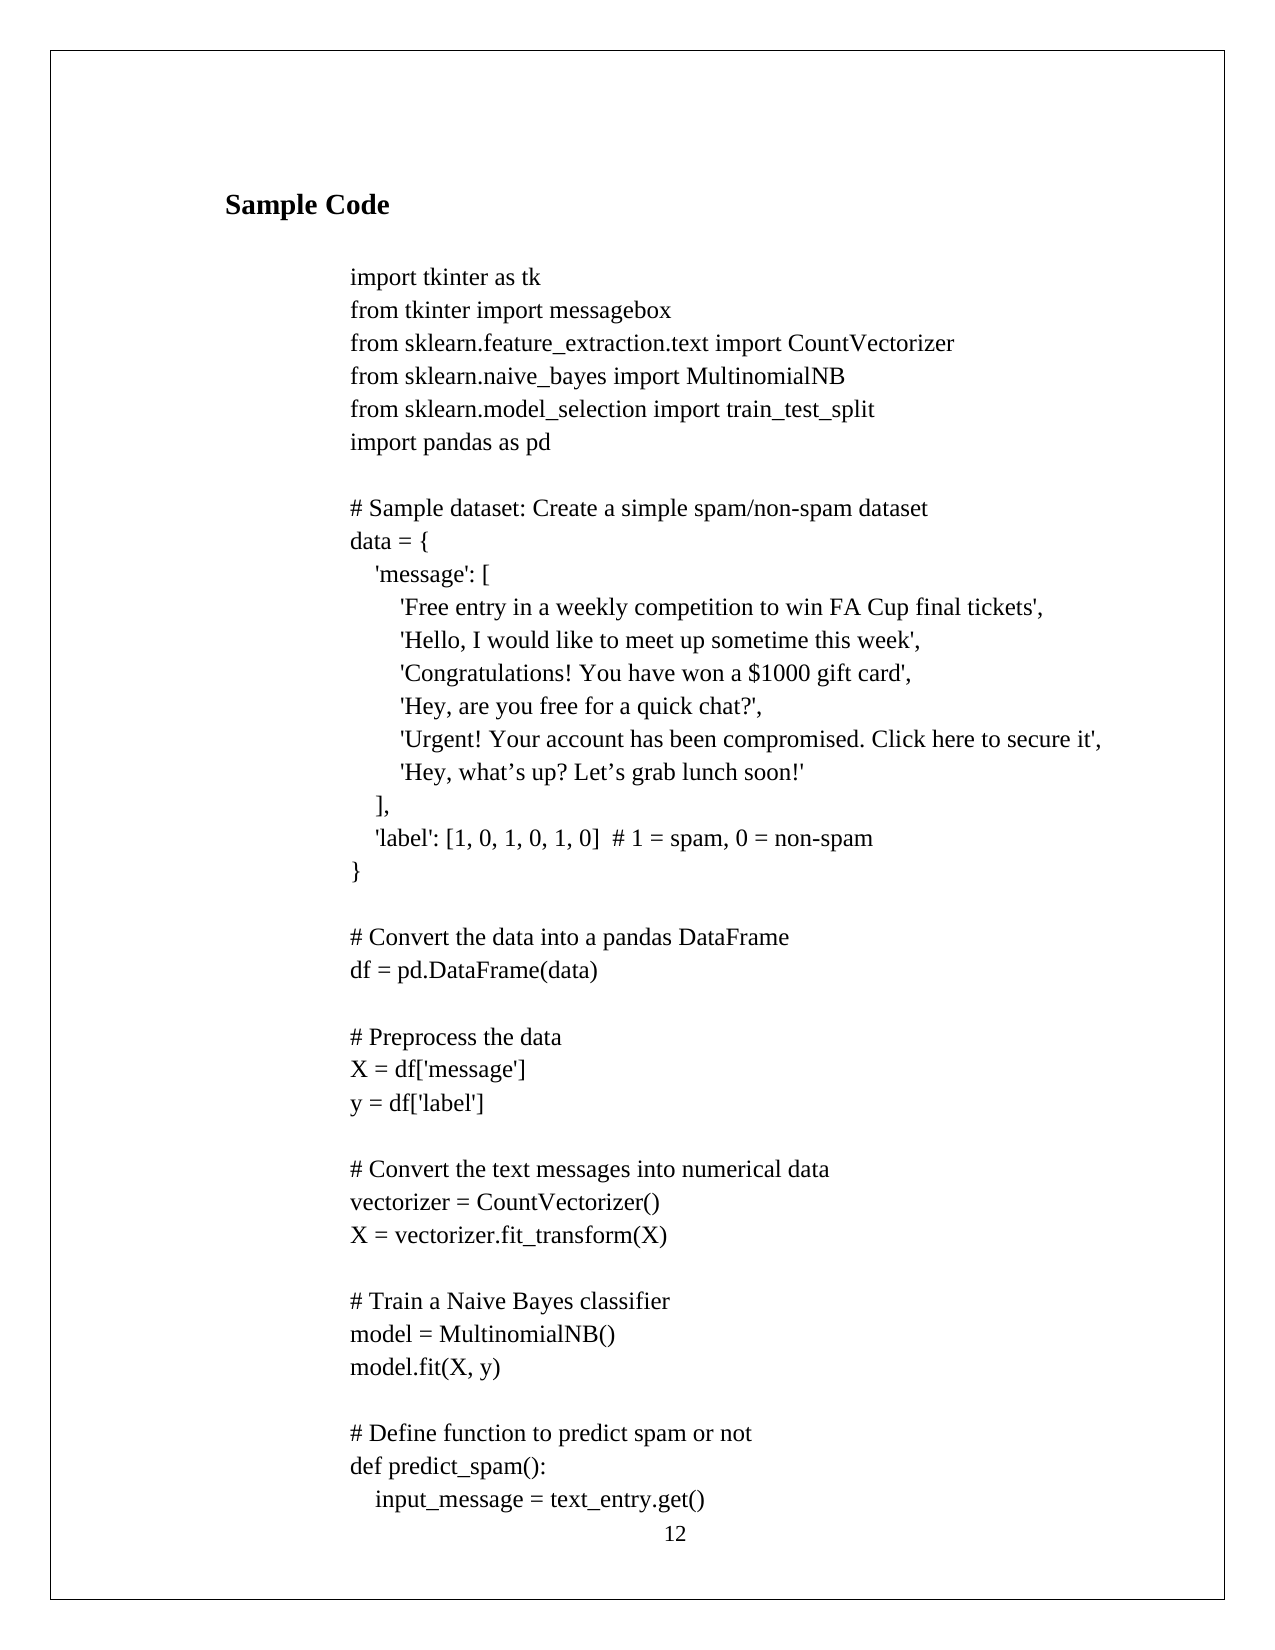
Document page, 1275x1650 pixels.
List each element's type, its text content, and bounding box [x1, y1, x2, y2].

text # Train a Naive Bayes classifier [350, 1286, 1173, 1314]
text vectorizer = CountVectorizer() [350, 1187, 1173, 1215]
text # Define function to predict spam or not [350, 1418, 1173, 1447]
text from sklearn.model_selection import train_test_split [350, 394, 1173, 423]
subtitle Sample Code [225, 187, 1173, 220]
text } [350, 856, 1173, 885]
text model.fit(X, y) [350, 1352, 1173, 1381]
text import tkinter as tk [350, 262, 1173, 291]
text input_message = text_entry.get() [350, 1484, 1173, 1513]
text # Preprocess the data [350, 1022, 1173, 1050]
text # Convert the data into a pandas DataFrame [350, 922, 1173, 951]
text # Sample dataset: Create a simple spam/non-spam dataset [350, 493, 1173, 522]
text def predict_spam(): [350, 1451, 1173, 1479]
text X = df['message'] [350, 1054, 1173, 1083]
text 'Hello, I would like to meet up sometime this week', [350, 625, 1173, 654]
text y = df['label'] [350, 1088, 1173, 1116]
text 'label': [1, 0, 1, 0, 1, 0] # 1 = spam, 0 = non-spam [350, 823, 1173, 852]
text 'message': [ [350, 559, 1173, 588]
text data = { [350, 526, 1173, 555]
text from sklearn.feature_extraction.text import CountVectorizer [350, 328, 1173, 357]
text from tkinter import messagebox [350, 295, 1173, 324]
text 'Free entry in a weekly competition to win FA Cup final tickets', [350, 592, 1173, 621]
text import pandas as pd [350, 427, 1173, 456]
text # Convert the text messages into numerical data [350, 1154, 1173, 1182]
text 'Congratulations! You have won a $1000 gift card', [350, 658, 1173, 687]
text df = pd.DataFrame(data) [350, 956, 1173, 984]
text ], [350, 790, 1173, 819]
text 'Hey, what’s up? Let’s grab lunch soon!' [350, 757, 1173, 786]
text 'Hey, are you free for a quick chat?', [350, 691, 1173, 720]
text X = vectorizer.fit_transform(X) [350, 1220, 1173, 1248]
text 'Urgent! Your account has been compromised. Click here to secure it', [350, 724, 1173, 753]
text from sklearn.naive_bayes import MultinomialNB [350, 361, 1173, 390]
text model = MultinomialNB() [350, 1319, 1173, 1347]
